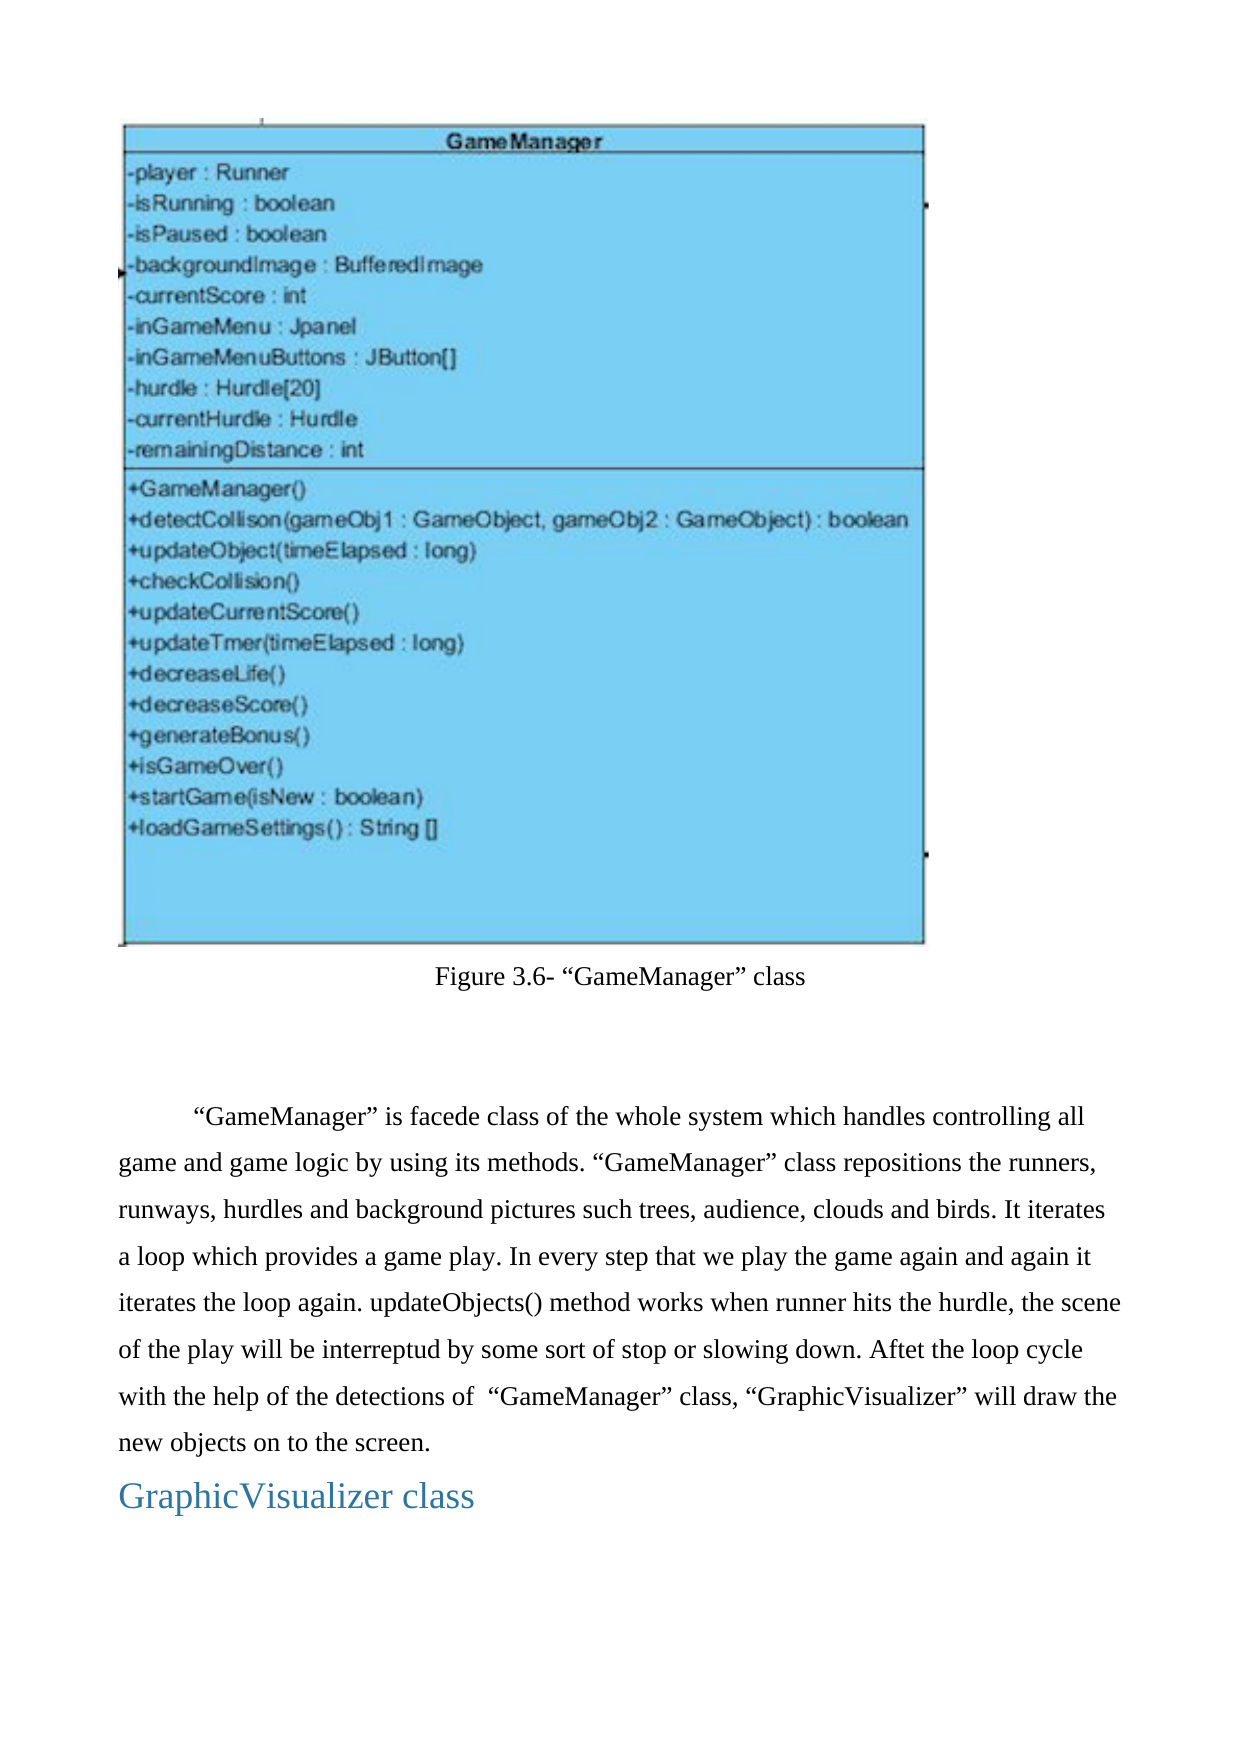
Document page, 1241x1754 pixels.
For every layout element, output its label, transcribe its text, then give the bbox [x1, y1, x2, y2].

picture [118, 118, 929, 947]
text “GameManager” is facede class of the whole system which handles controlling all game and game logic by using its methods. “GameManager” class repositions the runners, runways, hurdles and background pictures such trees, audience, clouds and birds. It iterates a loop which provides a game play. In every step that we play the game again and again it iterates the loop again. updateObjects() method works when runner hits the hurdle, the scene of the play will be interreptud by some sort of stop or slowing down. Aftet the loop cycle with the help of the detections of “GameManager” class, “GraphicVisualizer” will draw the new objects on to the screen. [118, 1100, 1122, 1458]
text GraphicVisualizer class [118, 1473, 1122, 1516]
text Figure 3.6- “GameManager” class [118, 960, 1122, 991]
